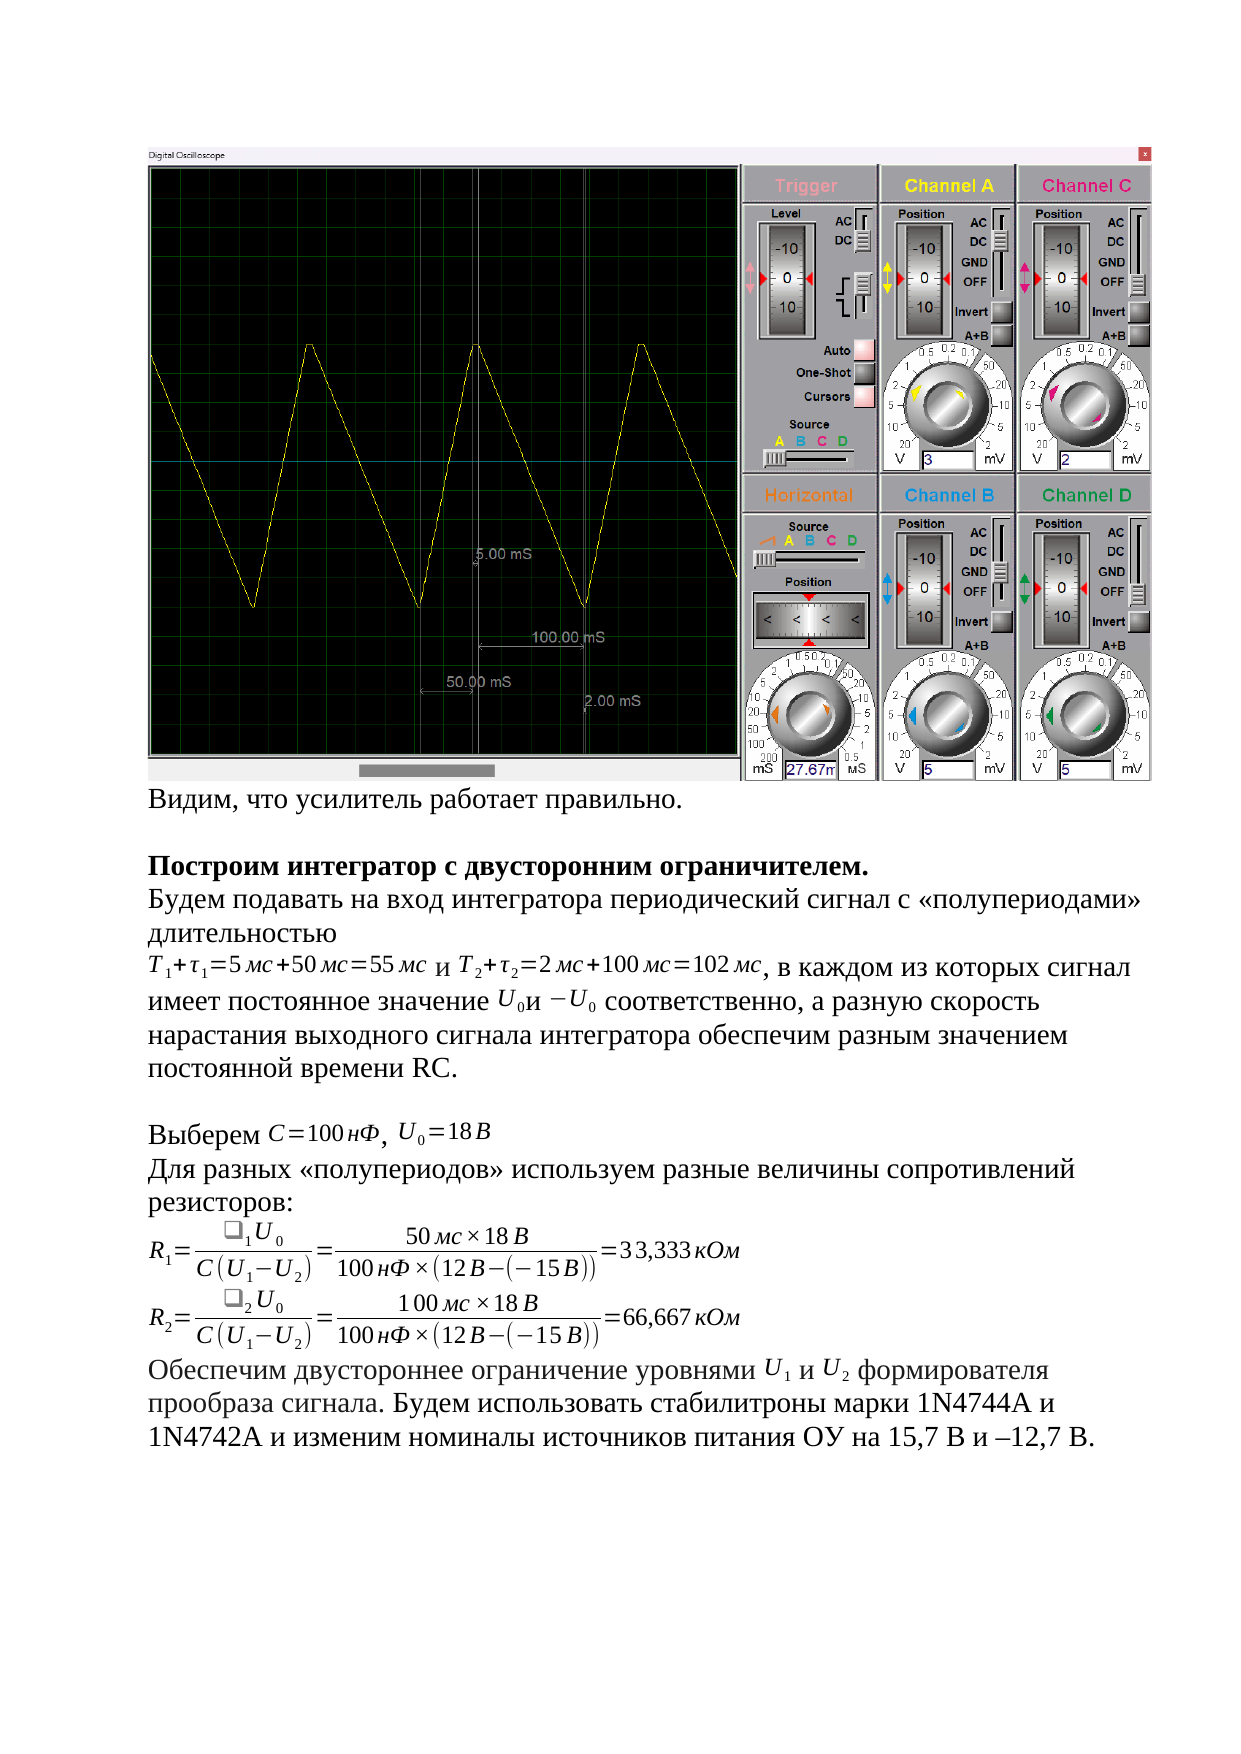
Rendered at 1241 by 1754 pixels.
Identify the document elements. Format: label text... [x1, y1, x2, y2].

text Будем подавать на вход интегратора периодический сигнал с «полупериодами» длительностью [148, 882, 1152, 949]
text Выберем , [148, 1117, 388, 1151]
text Видим, что усилитель работает правильно. [148, 781, 1152, 814]
text Выберем , [397, 1117, 1152, 1151]
text и , в каждом из которых сигнал имеет постоянное значение и соответственно, а разную скорость нарастания выходного сигнала интегратора обеспечим разным значением постоянной времени RC. [148, 949, 1152, 1084]
picture [147, 147, 1152, 781]
text Построим интегратор с двусторонним ограничителем. [148, 848, 1152, 882]
text Для разных «полупериодов» используем разные величины сопротивлений резисторов: [148, 1151, 1152, 1218]
text Обеспечим двустороннее ограничение уровнями и формирователя прообраза сигнала. Будем использовать стабилитроны марки 1N4744A и 1N4742A и изменим номиналы источников питания ОУ на 15,7 В и –12,7 В. [148, 1352, 1152, 1453]
